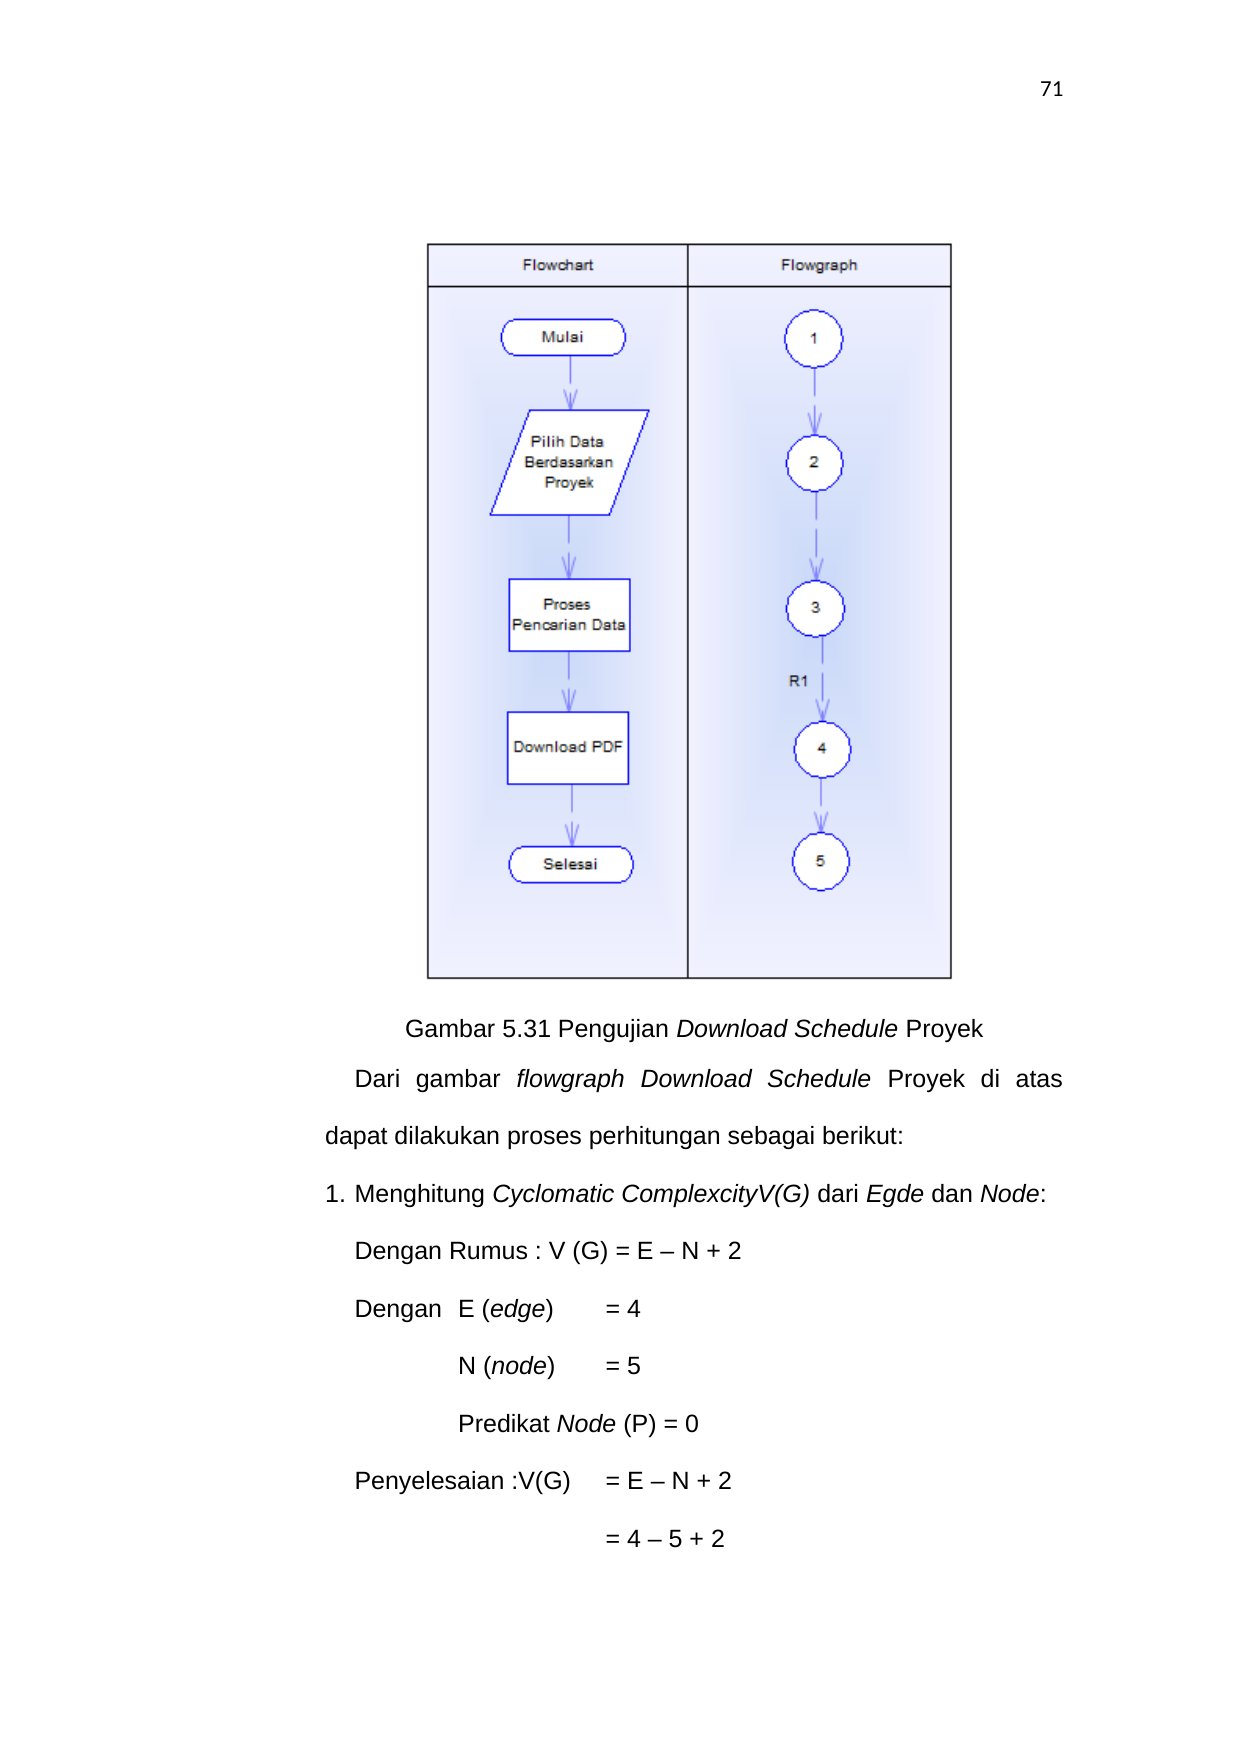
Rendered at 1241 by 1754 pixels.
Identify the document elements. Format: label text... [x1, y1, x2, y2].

list 1. Menghitung Cyclomatic ComplexcityV(G) dari Egde dan Node: [325, 1179, 1063, 1208]
list = 4 – 5 + 2 [325, 1524, 1063, 1553]
list Dengan E (edge) = 4 [325, 1294, 1063, 1323]
list Dengan Rumus : V (G) = E – N + 2 [325, 1236, 1063, 1265]
picture [418, 236, 963, 987]
list N (node) = 5 [325, 1351, 1063, 1380]
list Dari gambar flowgraph Download Schedule Proyek di atas dapat dilakukan proses perhitungan sebagai berikut: [325, 1064, 1063, 1150]
list Penyelesaian :V(G) = E – N + 2 [325, 1466, 1063, 1495]
list Predikat Node (P) = 0 [325, 1409, 1063, 1438]
